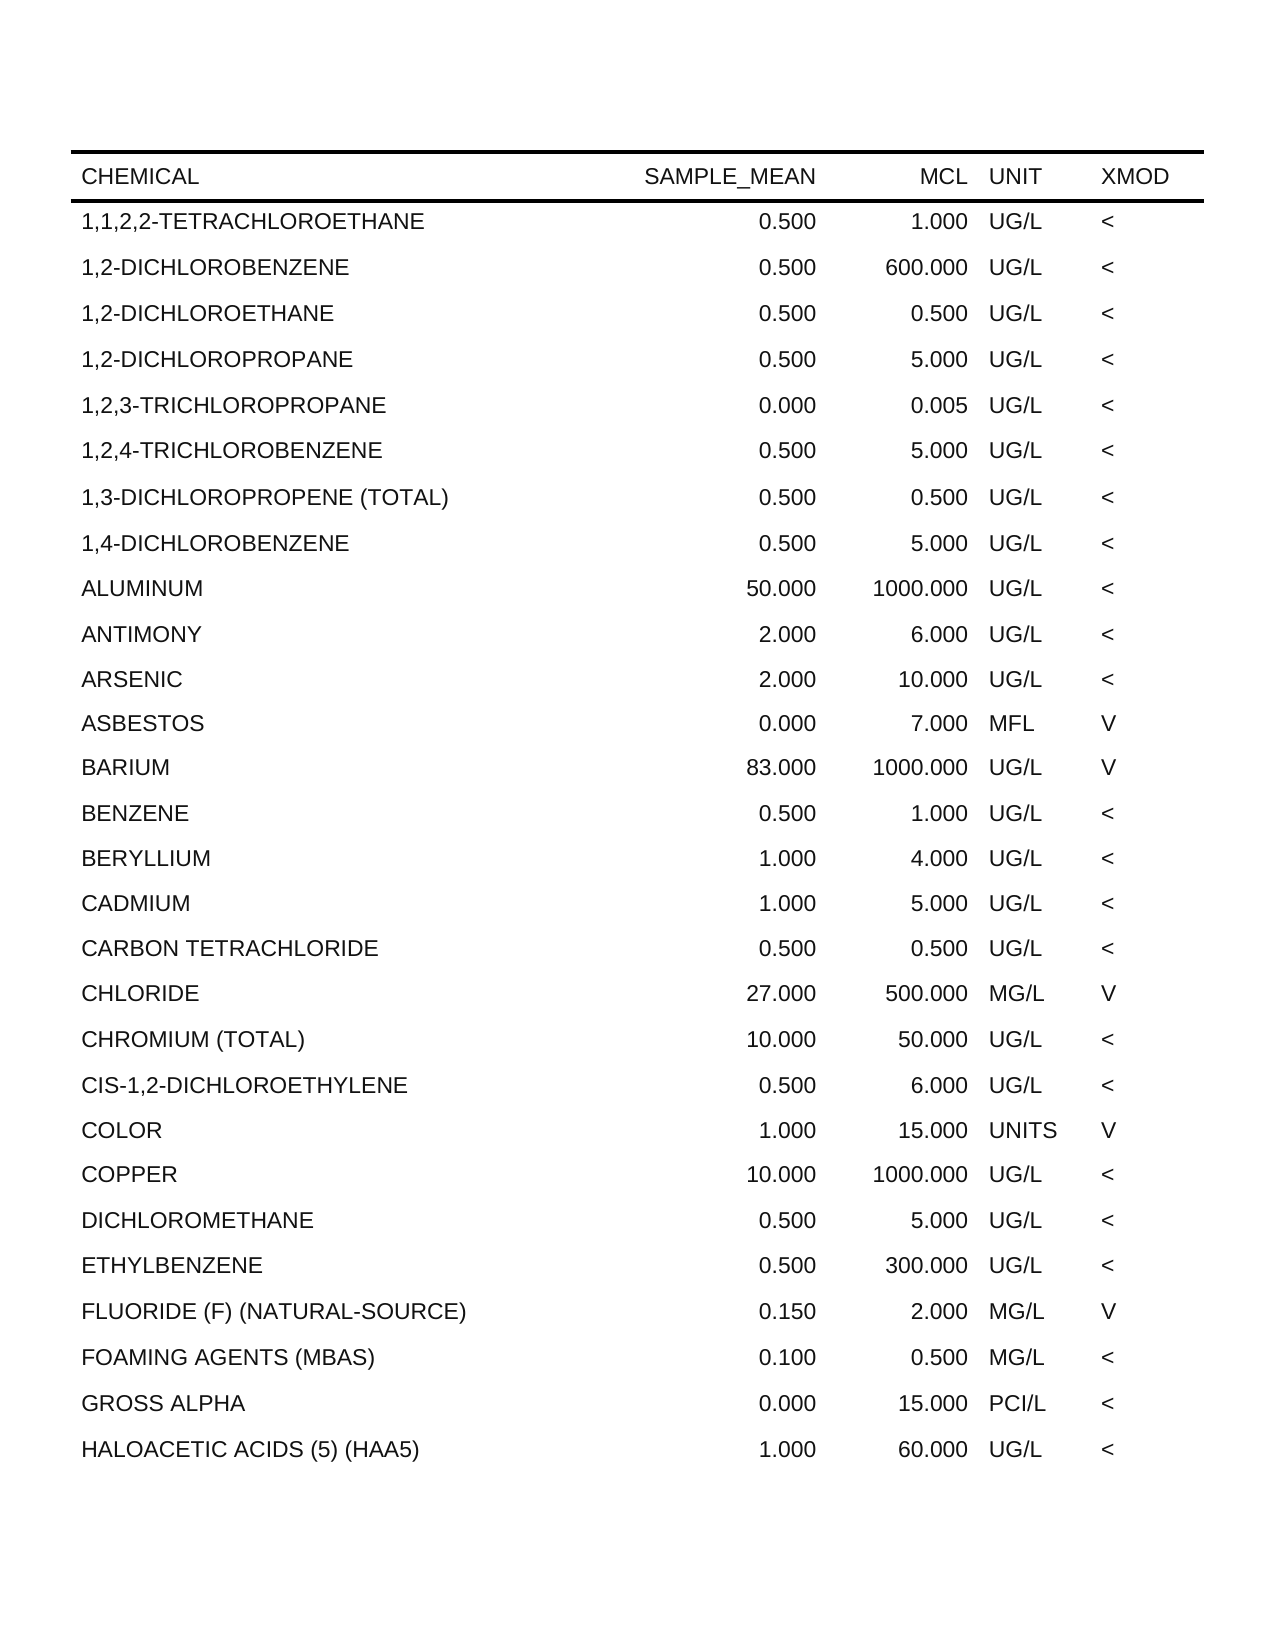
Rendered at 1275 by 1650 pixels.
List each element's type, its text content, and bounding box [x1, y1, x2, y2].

table_cell 1.000 [614, 1426, 826, 1473]
table_cell 500.000 [826, 971, 978, 1016]
table_cell V [1090, 702, 1204, 745]
table_cell BARIUM [71, 745, 614, 790]
table_cell 2.000 [614, 611, 826, 656]
table_cell 5.000 [826, 1197, 978, 1242]
table_cell MG/L [978, 1334, 1090, 1381]
table_cell UG/L [978, 835, 1090, 881]
table_cell HALOACETIC ACIDS (5) (HAA5) [71, 1426, 614, 1473]
table_cell ALUMINUM [71, 566, 614, 611]
table_cell UG/L [978, 244, 1090, 290]
table_cell 0.500 [614, 790, 826, 835]
table_cell 1.000 [614, 835, 826, 881]
table_cell UG/L [978, 336, 1090, 382]
table_cell 5.000 [826, 520, 978, 566]
table_cell < [1090, 611, 1204, 656]
table_cell 0.000 [614, 702, 826, 745]
table_cell UG/L [978, 1197, 1090, 1242]
table_cell 0.500 [826, 926, 978, 971]
table_cell UG/L [978, 382, 1090, 428]
table_cell 0.500 [614, 474, 826, 520]
table_cell < [1090, 1243, 1204, 1288]
table_cell UG/L [978, 1016, 1090, 1063]
table_cell UNITS [978, 1109, 1090, 1152]
table_cell CIS-1,2-DICHLOROETHYLENE [71, 1063, 614, 1109]
table_cell UG/L [978, 1063, 1090, 1109]
table_cell UG/L [978, 656, 1090, 702]
table_cell GROSS ALPHA [71, 1381, 614, 1426]
table_cell UG/L [978, 926, 1090, 971]
table_header SAMPLE_MEAN [614, 154, 826, 198]
table_cell 0.150 [614, 1288, 826, 1334]
table_cell ARSENIC [71, 656, 614, 702]
table_cell CHLORIDE [71, 971, 614, 1016]
table_cell CADMIUM [71, 881, 614, 926]
table_cell V [1090, 1288, 1204, 1334]
table_cell 5.000 [826, 428, 978, 473]
table_cell 0.500 [614, 336, 826, 382]
table_cell V [1090, 971, 1204, 1016]
table_cell 0.000 [614, 382, 826, 428]
table_cell < [1090, 1381, 1204, 1426]
table_cell 50.000 [826, 1016, 978, 1063]
table_cell 1,2-DICHLOROPROPANE [71, 336, 614, 382]
table_cell 0.500 [614, 1243, 826, 1288]
table_cell < [1090, 203, 1204, 244]
table_cell UG/L [978, 520, 1090, 566]
table_cell 1000.000 [826, 1152, 978, 1197]
table_cell 10.000 [614, 1016, 826, 1063]
table_cell < [1090, 244, 1204, 290]
table_cell FOAMING AGENTS (MBAS) [71, 1334, 614, 1381]
table_cell 0.005 [826, 382, 978, 428]
table_cell 10.000 [826, 656, 978, 702]
table_cell 300.000 [826, 1243, 978, 1288]
table_cell UG/L [978, 290, 1090, 336]
table_cell BENZENE [71, 790, 614, 835]
table_cell UG/L [978, 566, 1090, 611]
table_cell COLOR [71, 1109, 614, 1152]
table_cell UG/L [978, 203, 1090, 244]
table_cell < [1090, 520, 1204, 566]
table_cell 600.000 [826, 244, 978, 290]
table_cell 0.100 [614, 1334, 826, 1381]
table_cell < [1090, 835, 1204, 881]
table_cell 15.000 [826, 1381, 978, 1426]
table_cell 1000.000 [826, 566, 978, 611]
table_header UNIT [978, 154, 1090, 198]
table_cell < [1090, 1426, 1204, 1473]
table_cell UG/L [978, 611, 1090, 656]
table_cell V [1090, 1109, 1204, 1152]
table_cell 6.000 [826, 1063, 978, 1109]
table_cell 1.000 [826, 790, 978, 835]
table_cell 50.000 [614, 566, 826, 611]
table_cell ETHYLBENZENE [71, 1243, 614, 1288]
table_cell 1.000 [614, 881, 826, 926]
table_cell UG/L [978, 881, 1090, 926]
table_cell 60.000 [826, 1426, 978, 1473]
table_cell 5.000 [826, 881, 978, 926]
table_cell UG/L [978, 790, 1090, 835]
table_cell 0.500 [614, 244, 826, 290]
table_cell 1000.000 [826, 745, 978, 790]
table_cell 1,2,3-TRICHLOROPROPANE [71, 382, 614, 428]
table_cell COPPER [71, 1152, 614, 1197]
table_cell < [1090, 656, 1204, 702]
table_cell 0.500 [614, 926, 826, 971]
table_cell < [1090, 336, 1204, 382]
table_cell 1.000 [614, 1109, 826, 1152]
table_cell UG/L [978, 428, 1090, 473]
table_cell 27.000 [614, 971, 826, 1016]
table_cell UG/L [978, 1243, 1090, 1288]
table_cell 0.000 [614, 1381, 826, 1426]
table_cell < [1090, 790, 1204, 835]
table_header MCL [826, 154, 978, 198]
table_cell 0.500 [826, 1334, 978, 1381]
table_cell 0.500 [614, 428, 826, 473]
table_cell < [1090, 290, 1204, 336]
table_cell < [1090, 1152, 1204, 1197]
table_cell 10.000 [614, 1152, 826, 1197]
table_cell UG/L [978, 1152, 1090, 1197]
table_cell 6.000 [826, 611, 978, 656]
table_cell < [1090, 1334, 1204, 1381]
table_cell < [1090, 474, 1204, 520]
table_header XMOD [1090, 154, 1204, 198]
table_cell MG/L [978, 971, 1090, 1016]
table_cell UG/L [978, 1426, 1090, 1473]
table_cell MFL [978, 702, 1090, 745]
table_cell BERYLLIUM [71, 835, 614, 881]
table_cell 83.000 [614, 745, 826, 790]
table_cell 2.000 [826, 1288, 978, 1334]
table_cell 0.500 [614, 1197, 826, 1242]
table_cell < [1090, 382, 1204, 428]
table_cell CARBON TETRACHLORIDE [71, 926, 614, 971]
table_cell 15.000 [826, 1109, 978, 1152]
table_cell 7.000 [826, 702, 978, 745]
table_cell 5.000 [826, 336, 978, 382]
table_cell 1,2-DICHLOROETHANE [71, 290, 614, 336]
table_cell 1.000 [826, 203, 978, 244]
table_cell < [1090, 566, 1204, 611]
table_cell ANTIMONY [71, 611, 614, 656]
table_cell 1,4-DICHLOROBENZENE [71, 520, 614, 566]
table_cell 2.000 [614, 656, 826, 702]
table_cell 0.500 [614, 1063, 826, 1109]
table_cell 0.500 [826, 290, 978, 336]
table_cell MG/L [978, 1288, 1090, 1334]
table_cell < [1090, 1016, 1204, 1063]
table_cell < [1090, 1197, 1204, 1242]
table_cell 0.500 [614, 520, 826, 566]
table_cell 1,3-DICHLOROPROPENE (TOTAL) [71, 474, 614, 520]
table_cell 1,1,2,2-TETRACHLOROETHANE [71, 203, 614, 244]
table_cell UG/L [978, 474, 1090, 520]
table_cell < [1090, 1063, 1204, 1109]
table_cell 0.500 [614, 203, 826, 244]
table_cell < [1090, 428, 1204, 473]
table_cell 1,2-DICHLOROBENZENE [71, 244, 614, 290]
table_cell 0.500 [614, 290, 826, 336]
table_cell 4.000 [826, 835, 978, 881]
table_cell PCI/L [978, 1381, 1090, 1426]
table_cell V [1090, 745, 1204, 790]
table_cell 0.500 [826, 474, 978, 520]
table_cell 1,2,4-TRICHLOROBENZENE [71, 428, 614, 473]
table_cell < [1090, 881, 1204, 926]
table_cell CHROMIUM (TOTAL) [71, 1016, 614, 1063]
table_cell FLUORIDE (F) (NATURAL-SOURCE) [71, 1288, 614, 1334]
table_cell ASBESTOS [71, 702, 614, 745]
table_cell UG/L [978, 745, 1090, 790]
table_header CHEMICAL [71, 154, 614, 198]
table_cell < [1090, 926, 1204, 971]
table_cell DICHLOROMETHANE [71, 1197, 614, 1242]
